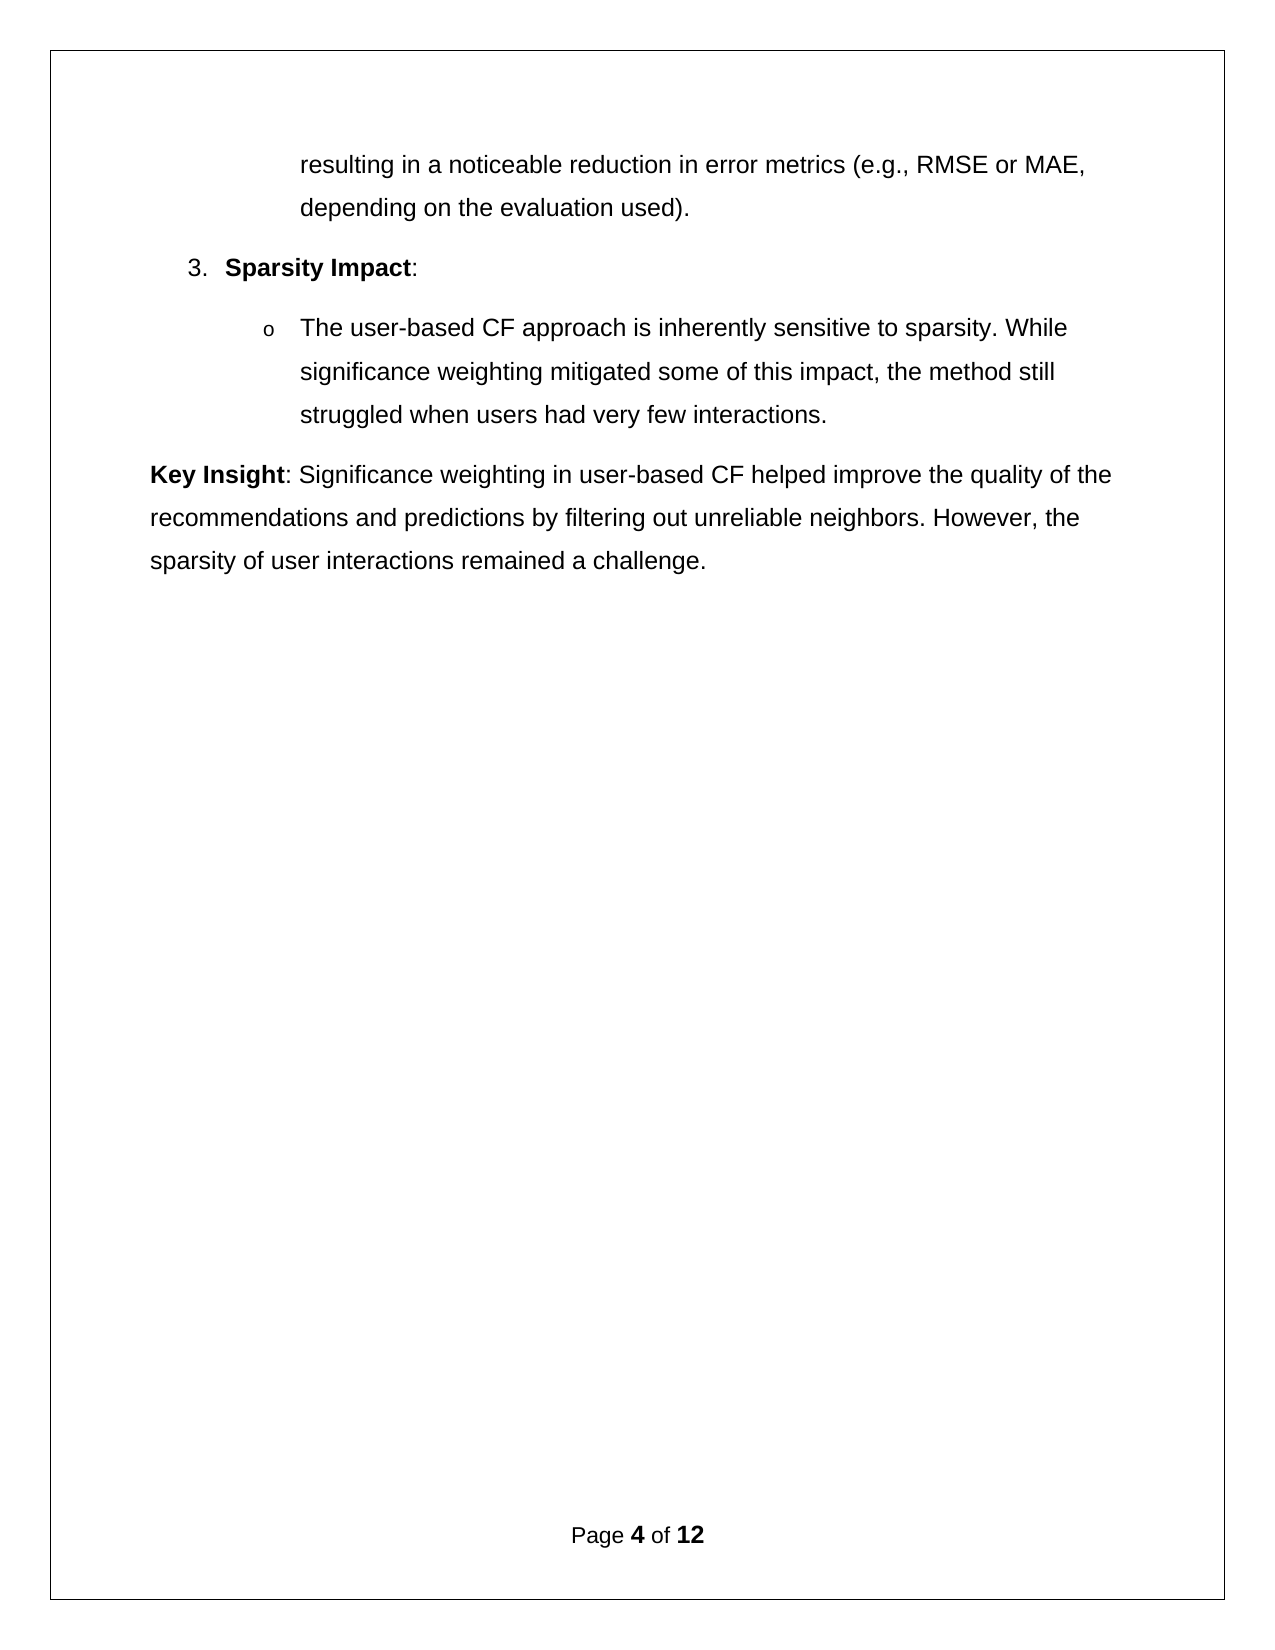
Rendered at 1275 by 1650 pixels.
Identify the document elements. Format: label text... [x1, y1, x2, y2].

text Key Insight: Significance weighting in user-based CF helped improve the quality of the recommendations and predictions by filtering out unreliable neighbors. However, the sparsity of user interactions remained a challenge. [150, 460, 1125, 575]
list Sparsity Impact: [187, 253, 1125, 282]
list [262, 150, 1125, 222]
list The user-based CF approach is inherently sensitive to sparsity. While significance weighting mitigated some of this impact, the method still struggled when users had very few interactions. [262, 313, 1125, 429]
